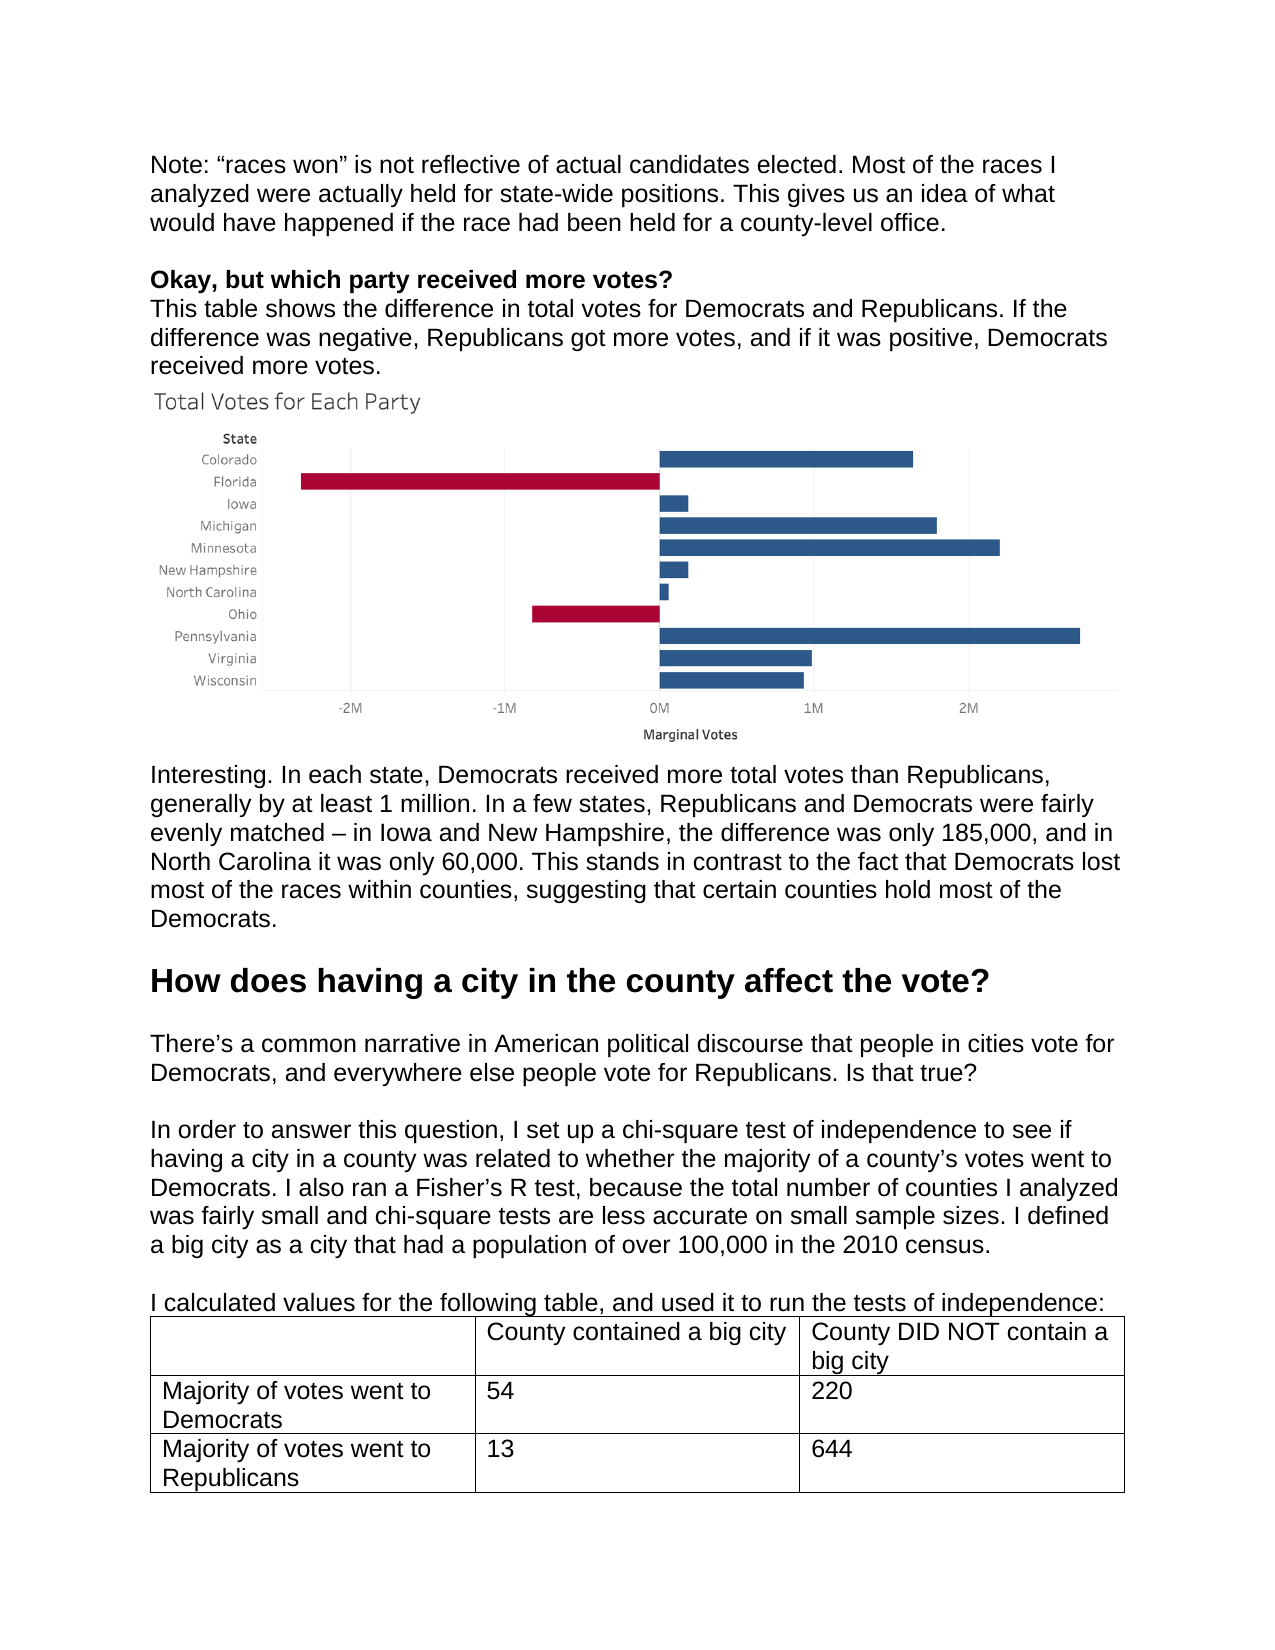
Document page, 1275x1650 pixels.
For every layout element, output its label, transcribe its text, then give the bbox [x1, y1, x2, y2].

table_header County DID NOT contain a big city [800, 1317, 1124, 1375]
picture [150, 380, 1125, 761]
table_cell 13 [476, 1434, 799, 1492]
text How does having a city in the county affect the vote? [150, 962, 1125, 1000]
text Note: “races won” is not reflective of actual candidates elected. Most of the races I analyzed were actually held for state-wide positions. This gives us an idea of what would have happened if the race had been held for a county-level office. [150, 150, 1125, 236]
text There’s a common narrative in American political discourse that people in cities vote for Democrats, and everywhere else people vote for Republicans. Is that true? [150, 1029, 1125, 1086]
text Okay, but which party received more votes? [150, 265, 1125, 294]
text Interesting. In each state, Democrats received more total votes than Republicans, generally by at least 1 million. In a few states, Republicans and Democrats were fairly evenly matched – in Iowa and New Hampshire, the difference was only 185,000, and in North Carolina it was only 60,000. This stands in contrast to the fact that Democrats lost most of the races within counties, suggesting that certain counties hold most of the Democrats. [150, 761, 1125, 933]
table_cell 54 [476, 1376, 799, 1433]
text I calculated values for the following table, and used it to run the tests of independence: [150, 1287, 1125, 1316]
text This table shows the difference in total votes for Democrats and Republicans. If the difference was negative, Republicans got more votes, and if it was positive, Democrats received more votes. [150, 294, 1125, 380]
table_cell Majority of votes went to Republicans [151, 1434, 475, 1492]
table_cell Majority of votes went to Democrats [151, 1376, 475, 1433]
table_header [151, 1317, 475, 1375]
text In order to answer this question, I set up a chi-square test of independence to see if having a city in a county was related to whether the majority of a county’s votes went to Democrats. I also ran a Fisher’s R test, because the total number of counties I analyzed was fairly small and chi-square tests are less accurate on small sample sizes. I defined a big city as a city that had a population of over 100,000 in the 2010 census. [150, 1115, 1125, 1259]
table_cell 644 [800, 1434, 1124, 1492]
table_header County contained a big city [476, 1317, 799, 1375]
table_cell 220 [800, 1376, 1124, 1433]
